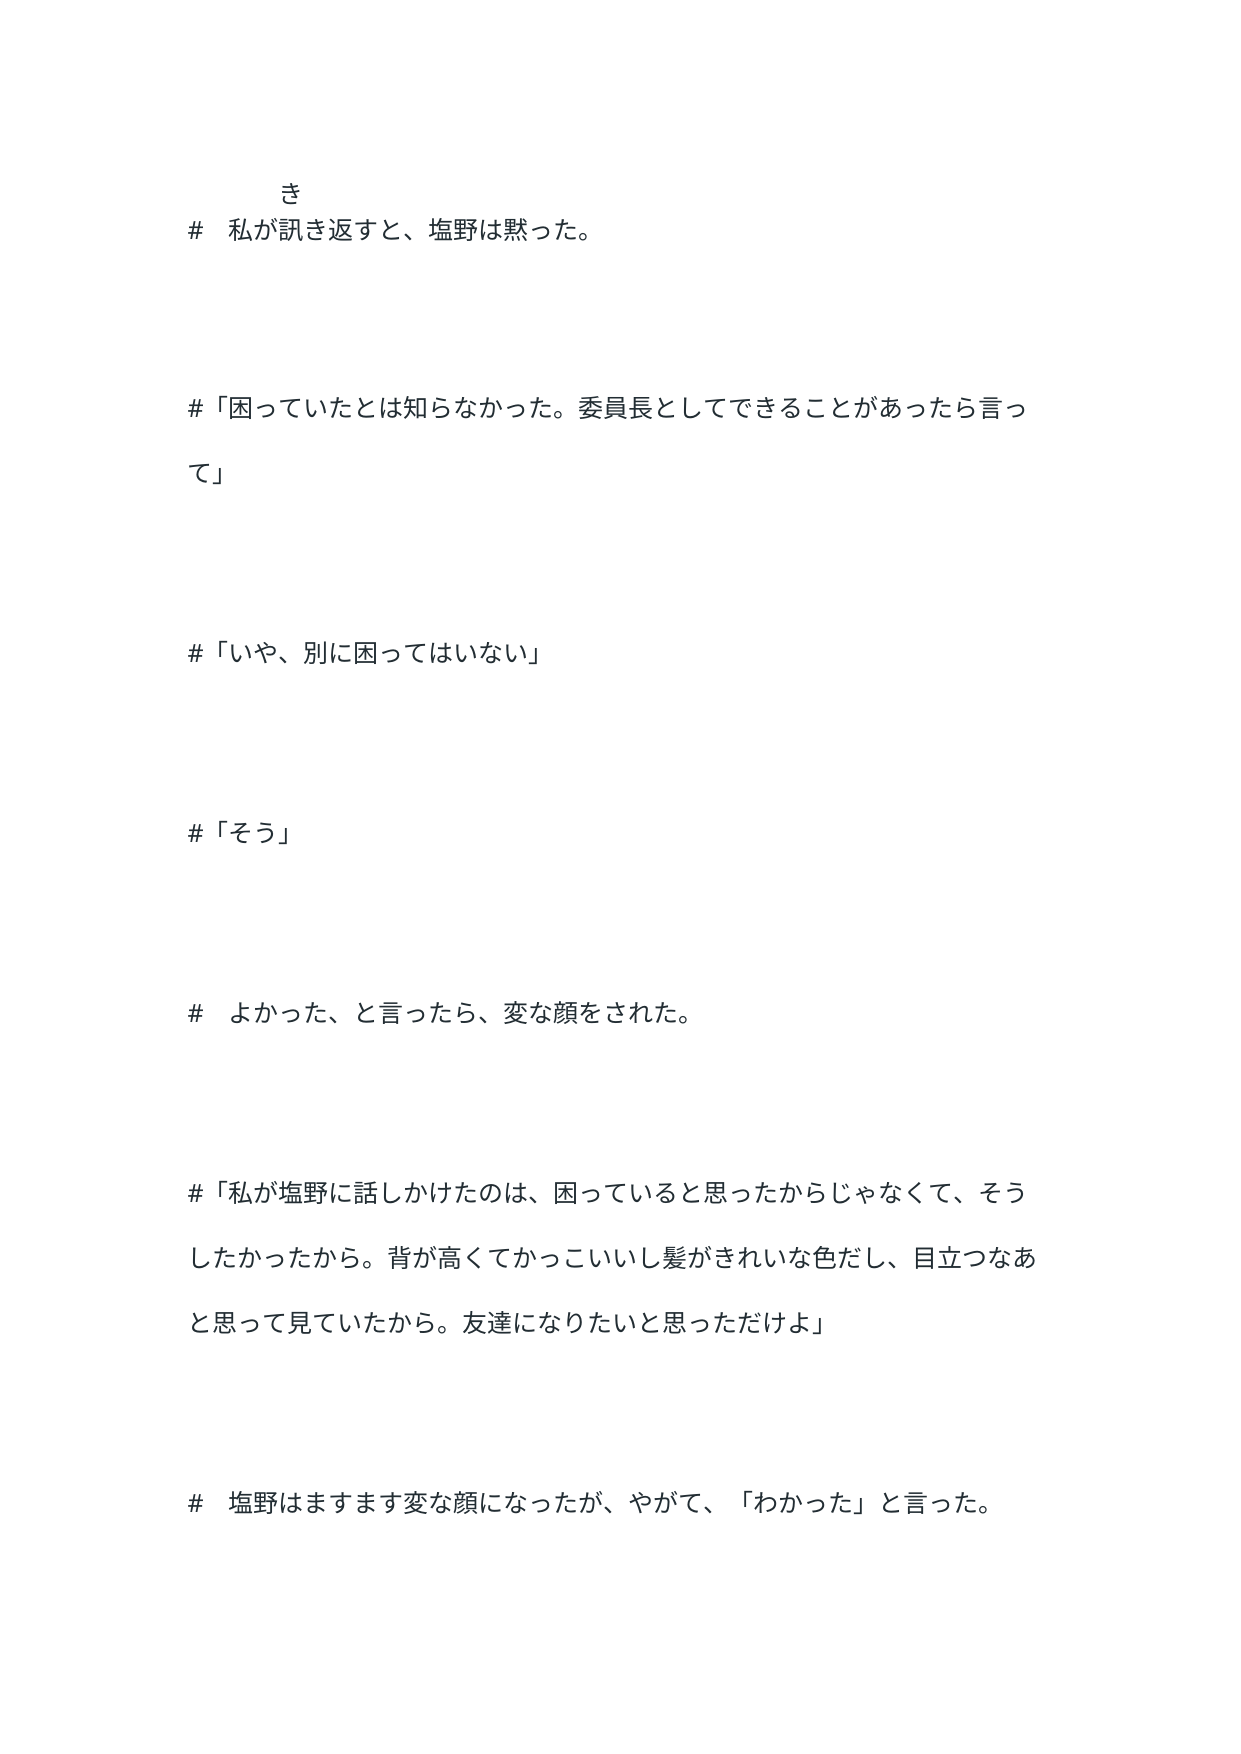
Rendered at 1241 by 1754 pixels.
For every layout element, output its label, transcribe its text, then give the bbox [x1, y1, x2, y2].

text #「私が塩野に話しかけたのは、困っていると思ったからじゃなくて、そうしたかったから。背が高くてかっこいいし髪がきれいな色だし、目立つなあと思って見ていたから。友達になりたいと思っただけよ」 [187, 1159, 1053, 1354]
text # よかった、と言ったら、変な顔をされた。 [187, 979, 1053, 1044]
text #「困っていたとは知らなかった。委員長としてできることがあったら言って」 [187, 374, 1053, 504]
text # 私がき返すと、塩野は黙った。 [187, 162, 1053, 259]
text #「いや、別に困ってはいない」 [187, 619, 1053, 684]
text # 塩野はますます変な顔になったが、やがて、「わかった」と言った。 [187, 1469, 1053, 1534]
text #「そう」 [187, 799, 1053, 864]
